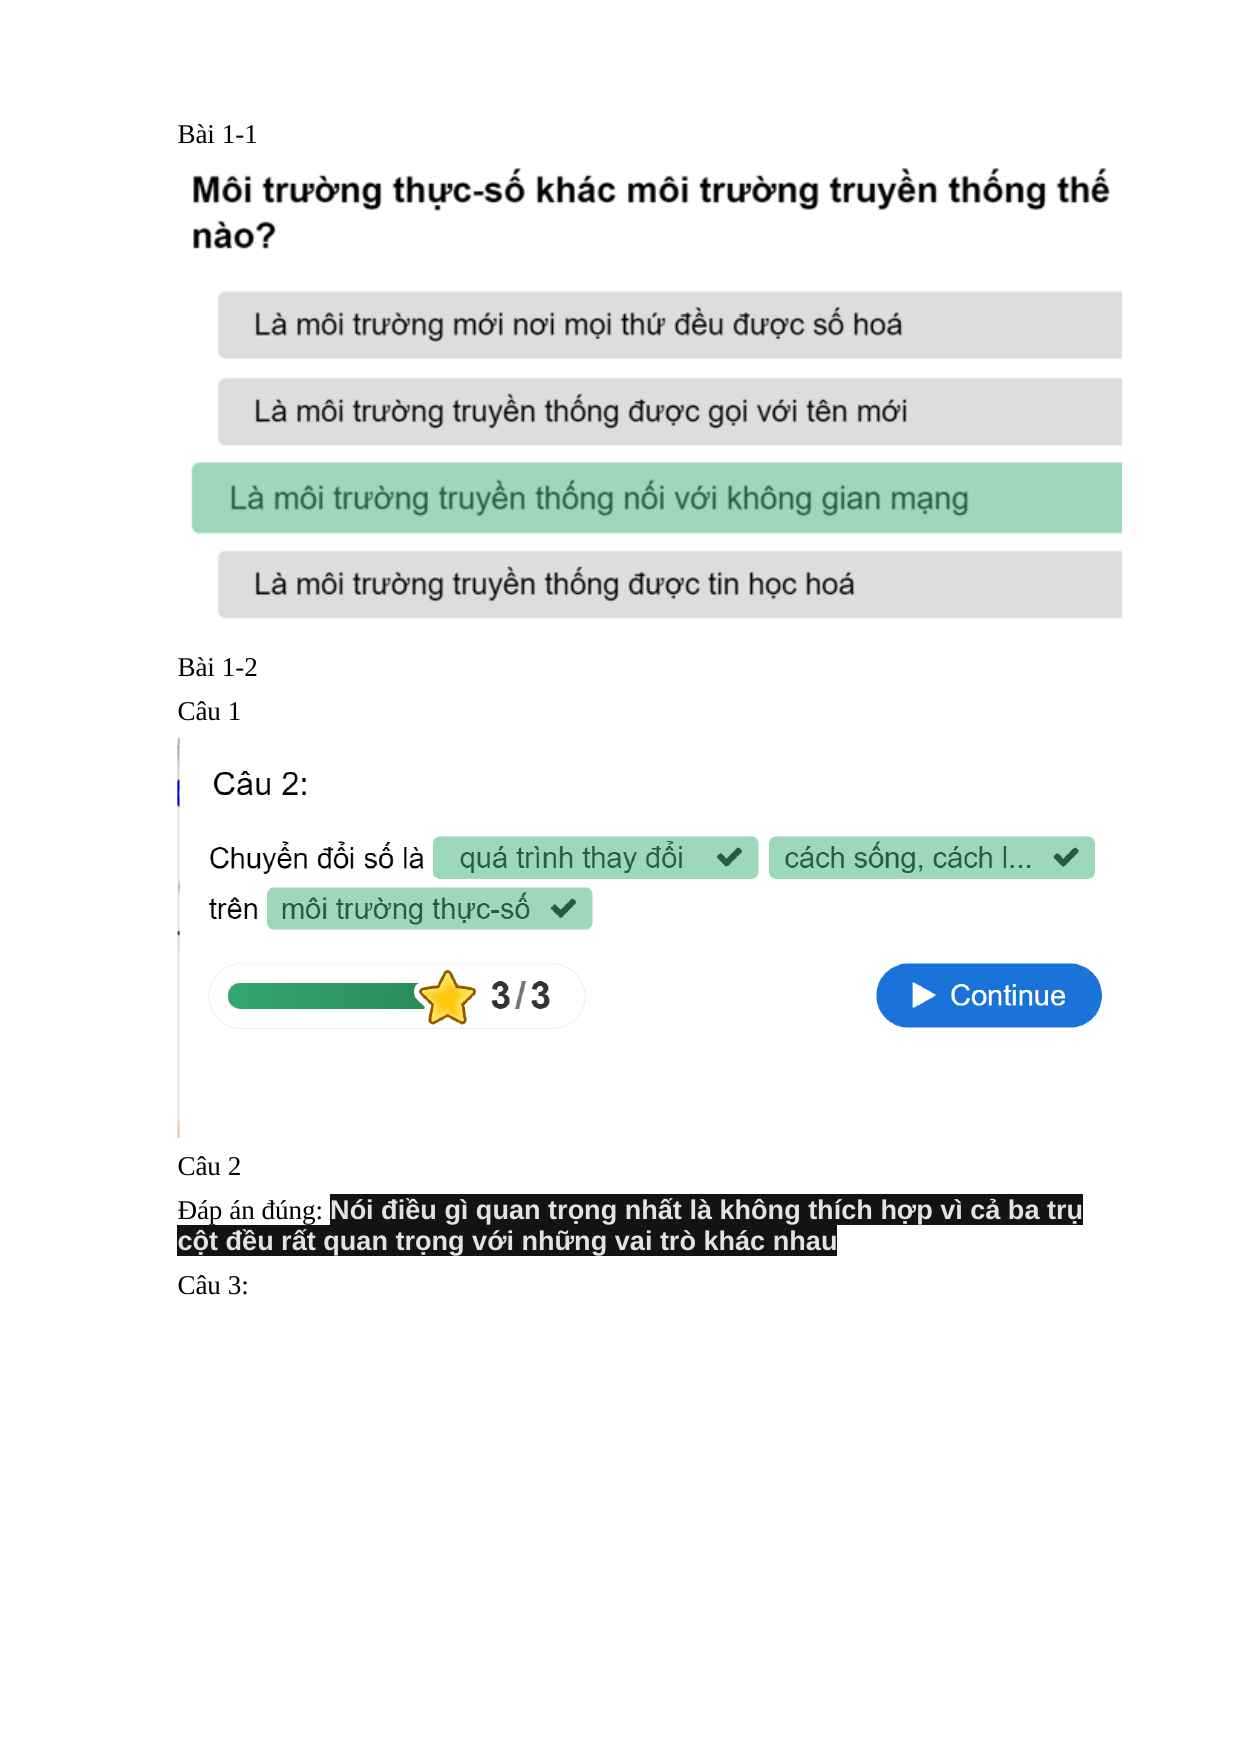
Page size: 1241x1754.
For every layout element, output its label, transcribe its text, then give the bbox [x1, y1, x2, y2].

text Câu 3: [177, 1269, 1122, 1300]
text Bài 1-2 [177, 651, 1122, 682]
text Câu 2 [177, 1150, 1122, 1181]
text Câu 1 [177, 695, 1122, 726]
text Đáp án đúng: Nói điều gì quan trọng nhất là không thích hợp vì cả ba trụ cột đều rất quan trọng với những vai trò khác nhau [837, 1194, 1122, 1256]
picture [177, 161, 1123, 639]
text Bài 1-1 [177, 118, 1122, 149]
picture [177, 738, 1123, 1138]
